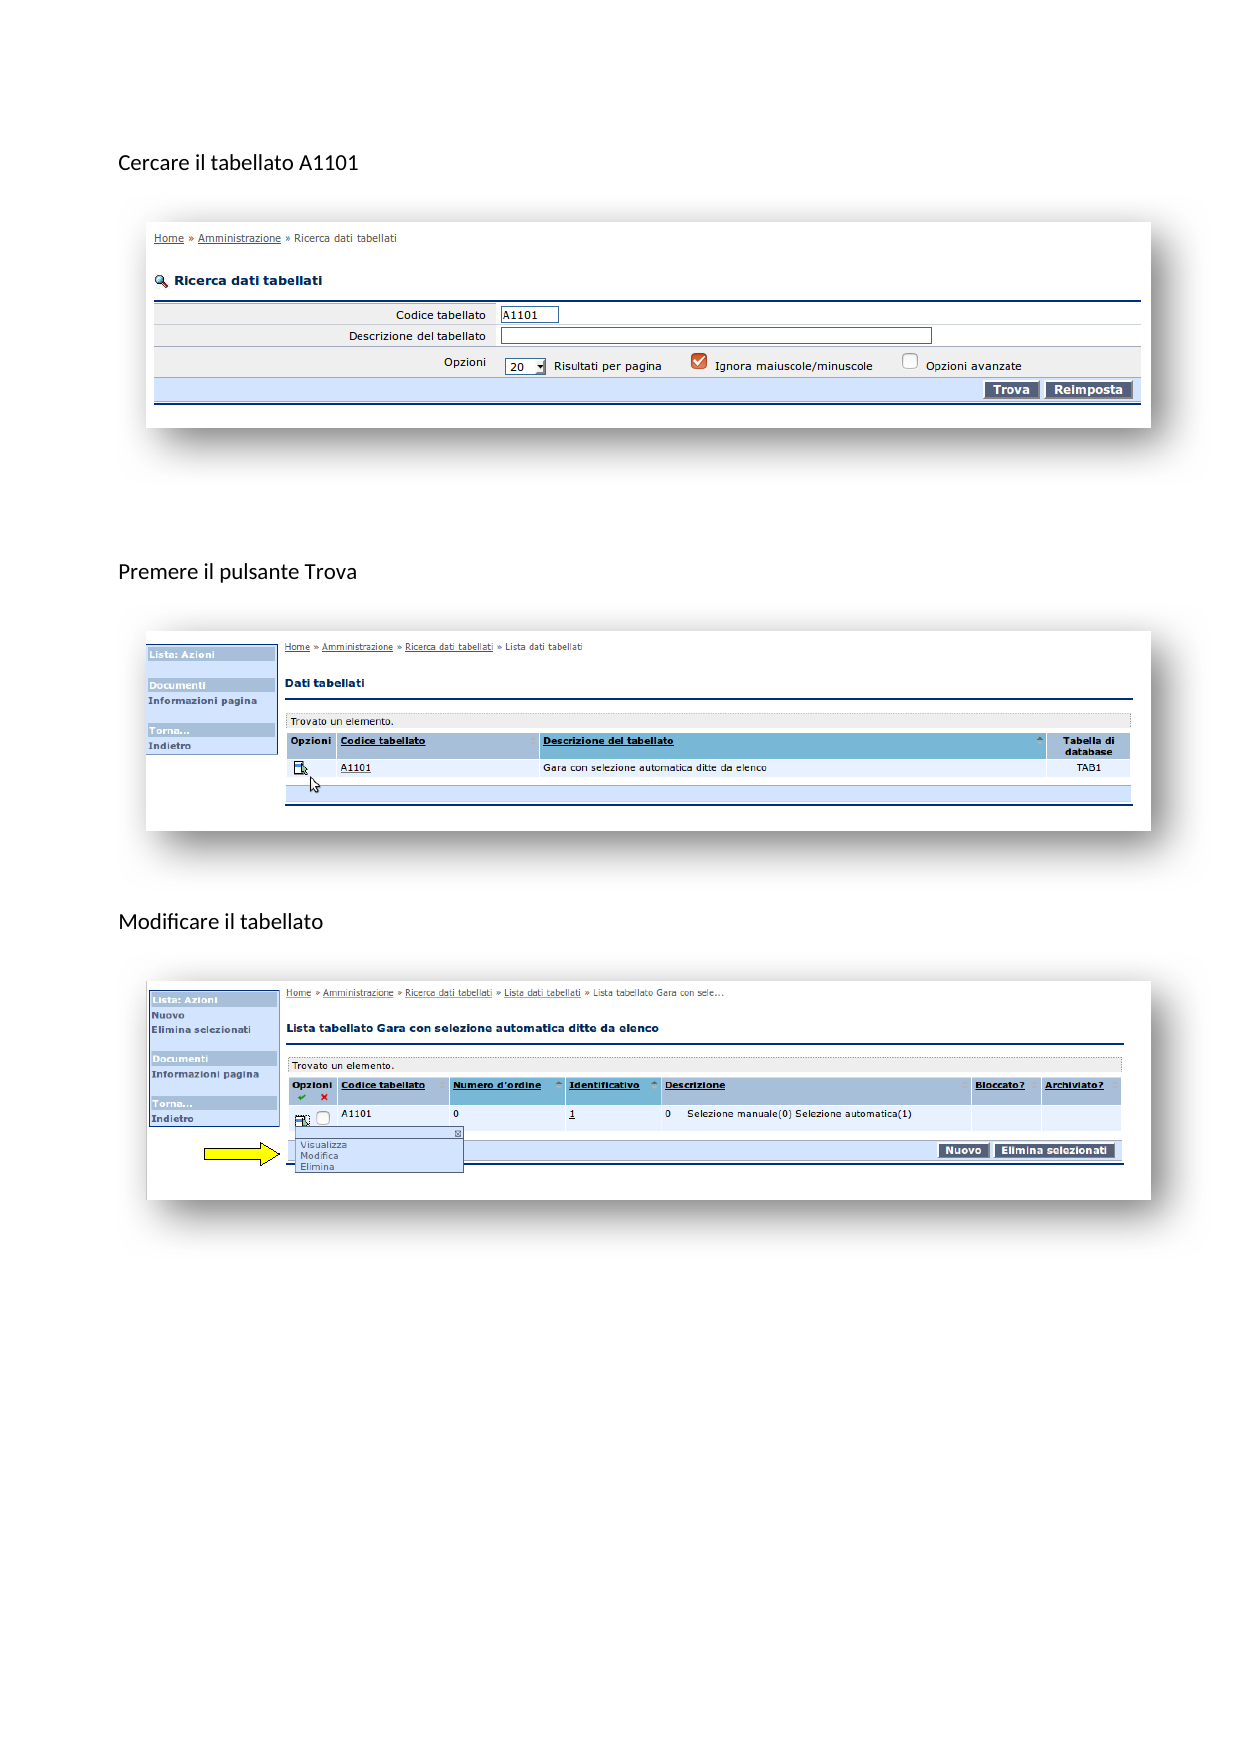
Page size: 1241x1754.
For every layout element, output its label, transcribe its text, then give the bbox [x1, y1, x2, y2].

picture [146, 981, 1151, 1200]
picture [146, 222, 1151, 428]
text Modificare il tabellato [118, 907, 1122, 935]
text Premere il pulsante Trova [118, 557, 1122, 585]
text Cercare il tabellato A1101 [118, 148, 1122, 176]
picture [146, 631, 1151, 831]
